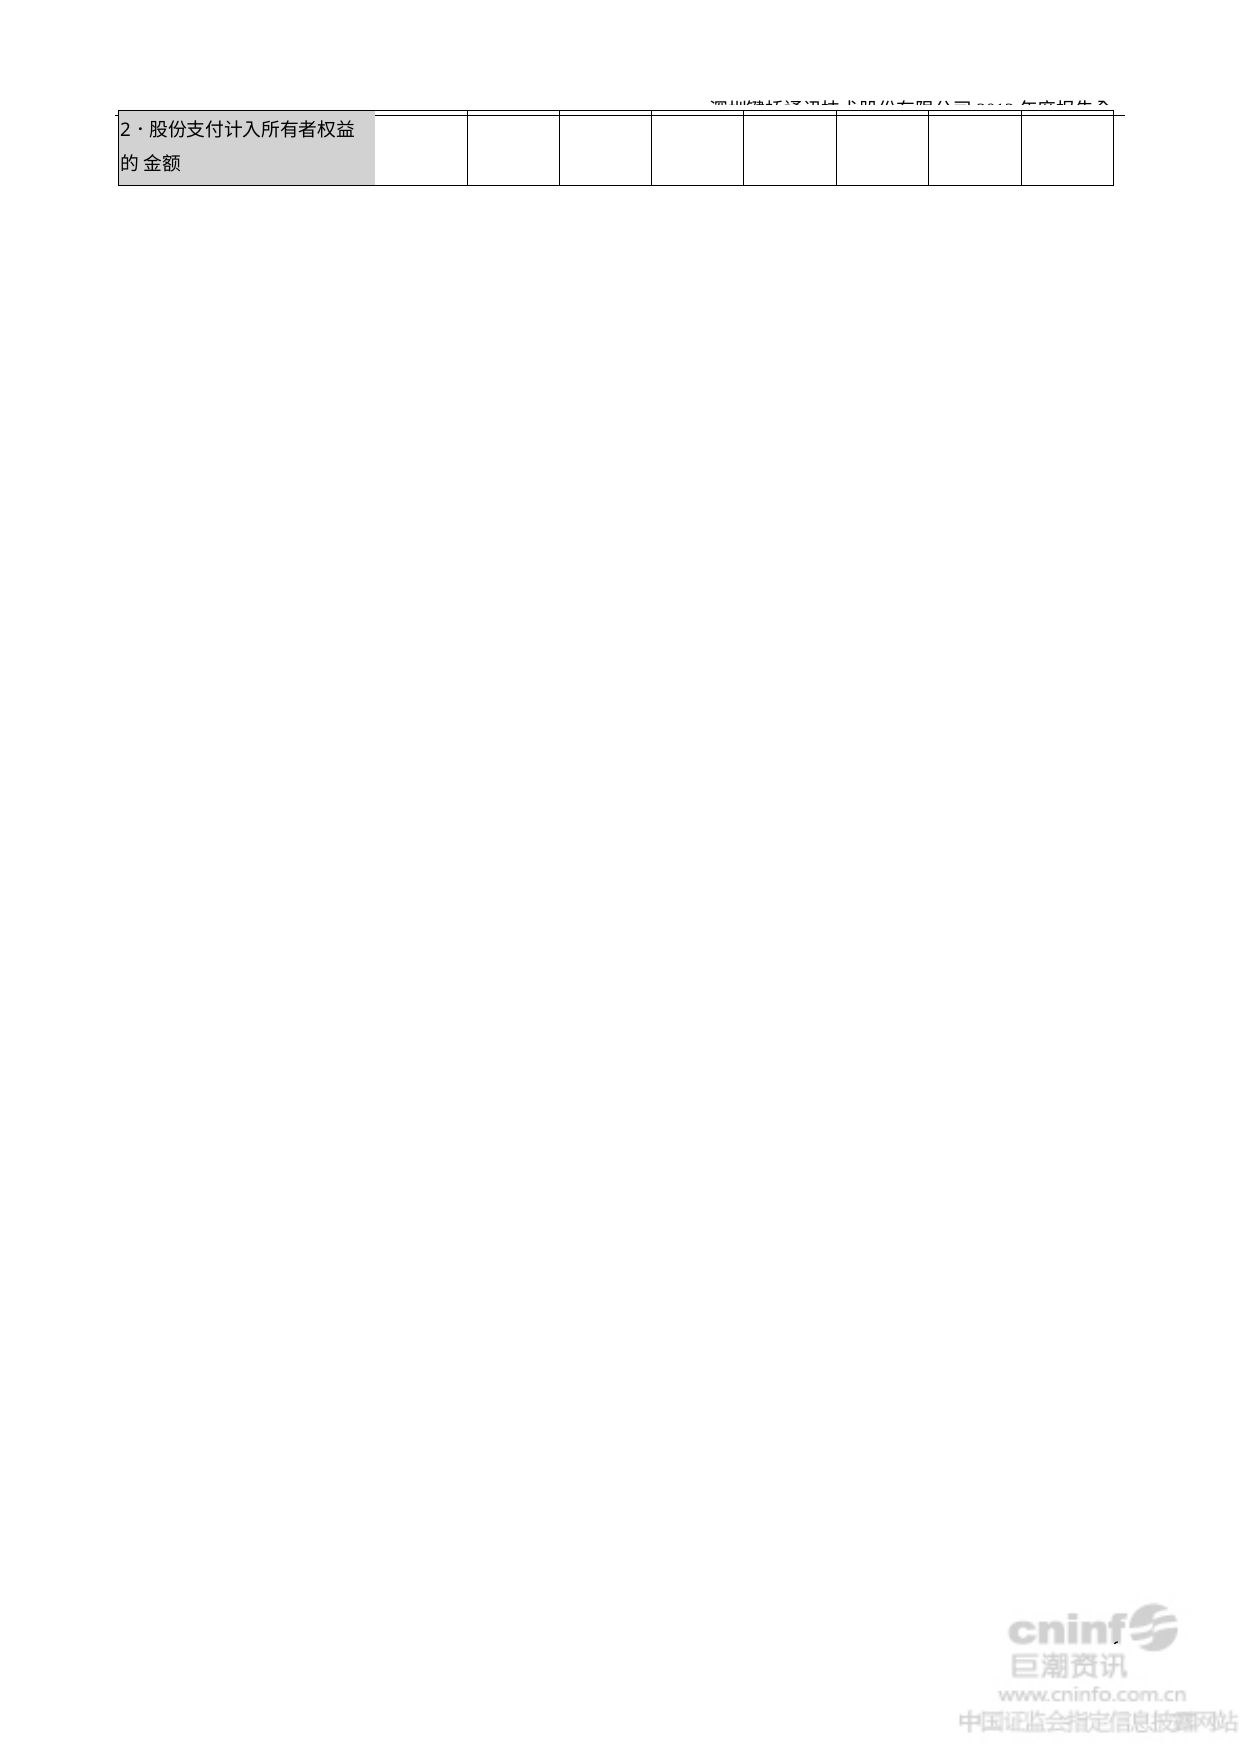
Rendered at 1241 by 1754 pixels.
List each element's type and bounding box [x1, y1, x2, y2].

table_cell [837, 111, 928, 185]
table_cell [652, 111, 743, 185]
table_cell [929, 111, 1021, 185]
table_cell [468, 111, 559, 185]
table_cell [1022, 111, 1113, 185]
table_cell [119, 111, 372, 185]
picture [958, 1593, 1241, 1754]
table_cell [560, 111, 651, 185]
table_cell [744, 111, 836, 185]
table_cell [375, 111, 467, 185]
